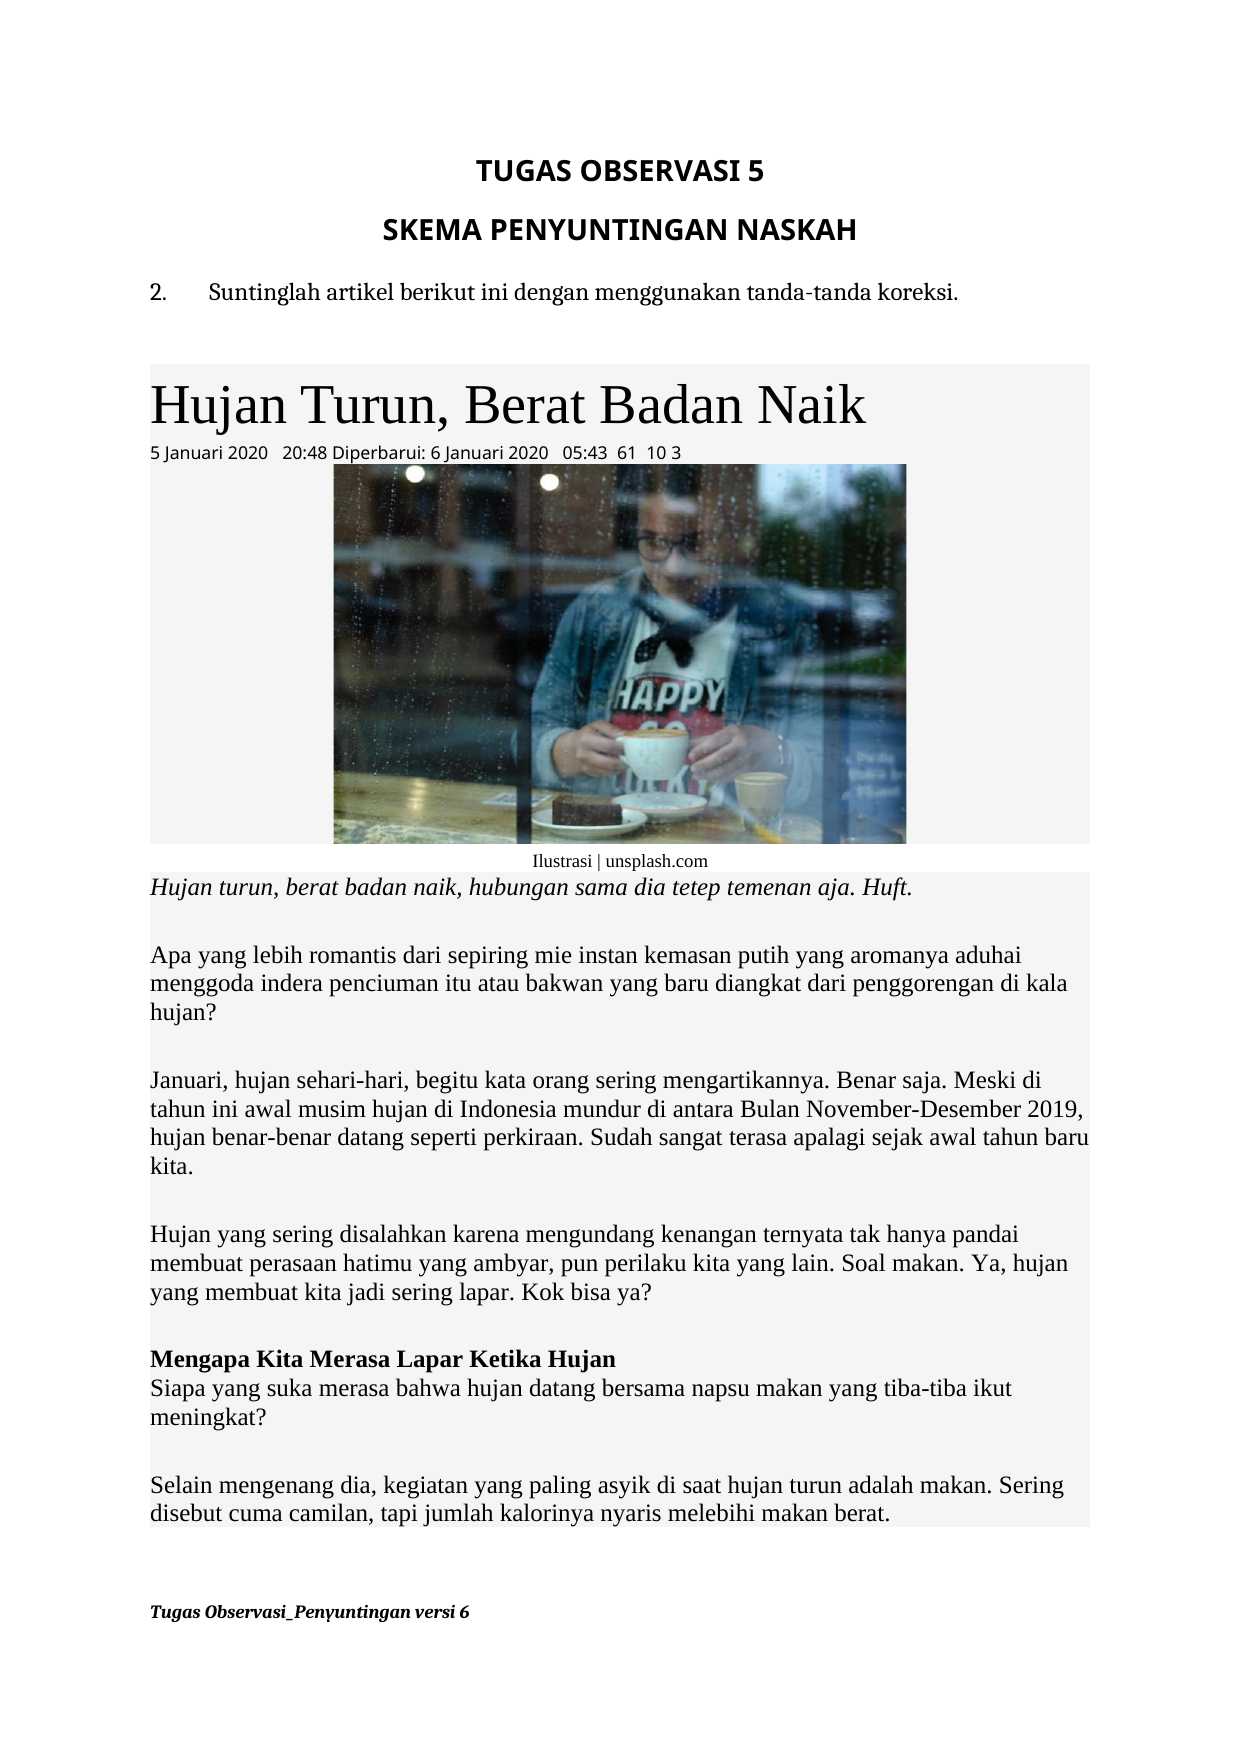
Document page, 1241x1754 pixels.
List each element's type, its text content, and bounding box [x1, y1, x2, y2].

text Hujan turun, berat badan naik, hubungan sama dia tetep temenan aja. Huft. [150, 872, 1090, 901]
text Hujan yang sering disalahkan karena mengundang kenangan ternyata tak hanya pandai membuat perasaan hatimu yang ambyar, pun perilaku kita yang lain. Soal makan. Ya, hujan yang membuat kita jadi sering lapar. Kok bisa ya? [150, 1219, 1090, 1305]
list Suntinglah artikel berikut ini dengan menggunakan tanda-tanda koreksi. [150, 278, 1090, 307]
text Januari, hujan sehari-hari, begitu kata orang sering mengartikannya. Benar saja. Meski di tahun ini awal musim hujan di Indonesia mundur di antara Bulan November-Desember 2019, hujan benar-benar datang seperti perkiraan. Sudah sangat terasa apalagi sejak awal tahun baru kita. [150, 1065, 1090, 1180]
text 5 Januari 2020 20:48 Diperbarui: 6 Januari 2020 05:43 61 10 3 [150, 436, 1090, 464]
text Hujan Turun, Berat Badan Naik [150, 364, 1090, 436]
text Mengapa Kita Merasa Lapar Ketika Hujan Siapa yang suka merasa bahwa hujan datang bersama napsu makan yang tiba-tiba ikut meningkat? [150, 1344, 1090, 1431]
text SKEMA PENYUNTINGAN NASKAH [150, 209, 1090, 249]
text Ilustrasi | unsplash.com [150, 844, 1090, 872]
text TUGAS OBSERVASI 5 [150, 150, 1090, 190]
text Selain mengenang dia, kegiatan yang paling asyik di saat hujan turun adalah makan. Sering disebut cuma camilan, tapi jumlah kalorinya nyaris melebihi makan berat. [150, 1470, 1090, 1527]
text Apa yang lebih romantis dari sepiring mie instan kemasan putih yang aromanya aduhai menggoda indera penciuman itu atau bakwan yang baru diangkat dari penggorengan di kala hujan? [150, 940, 1090, 1026]
picture [333, 464, 907, 844]
